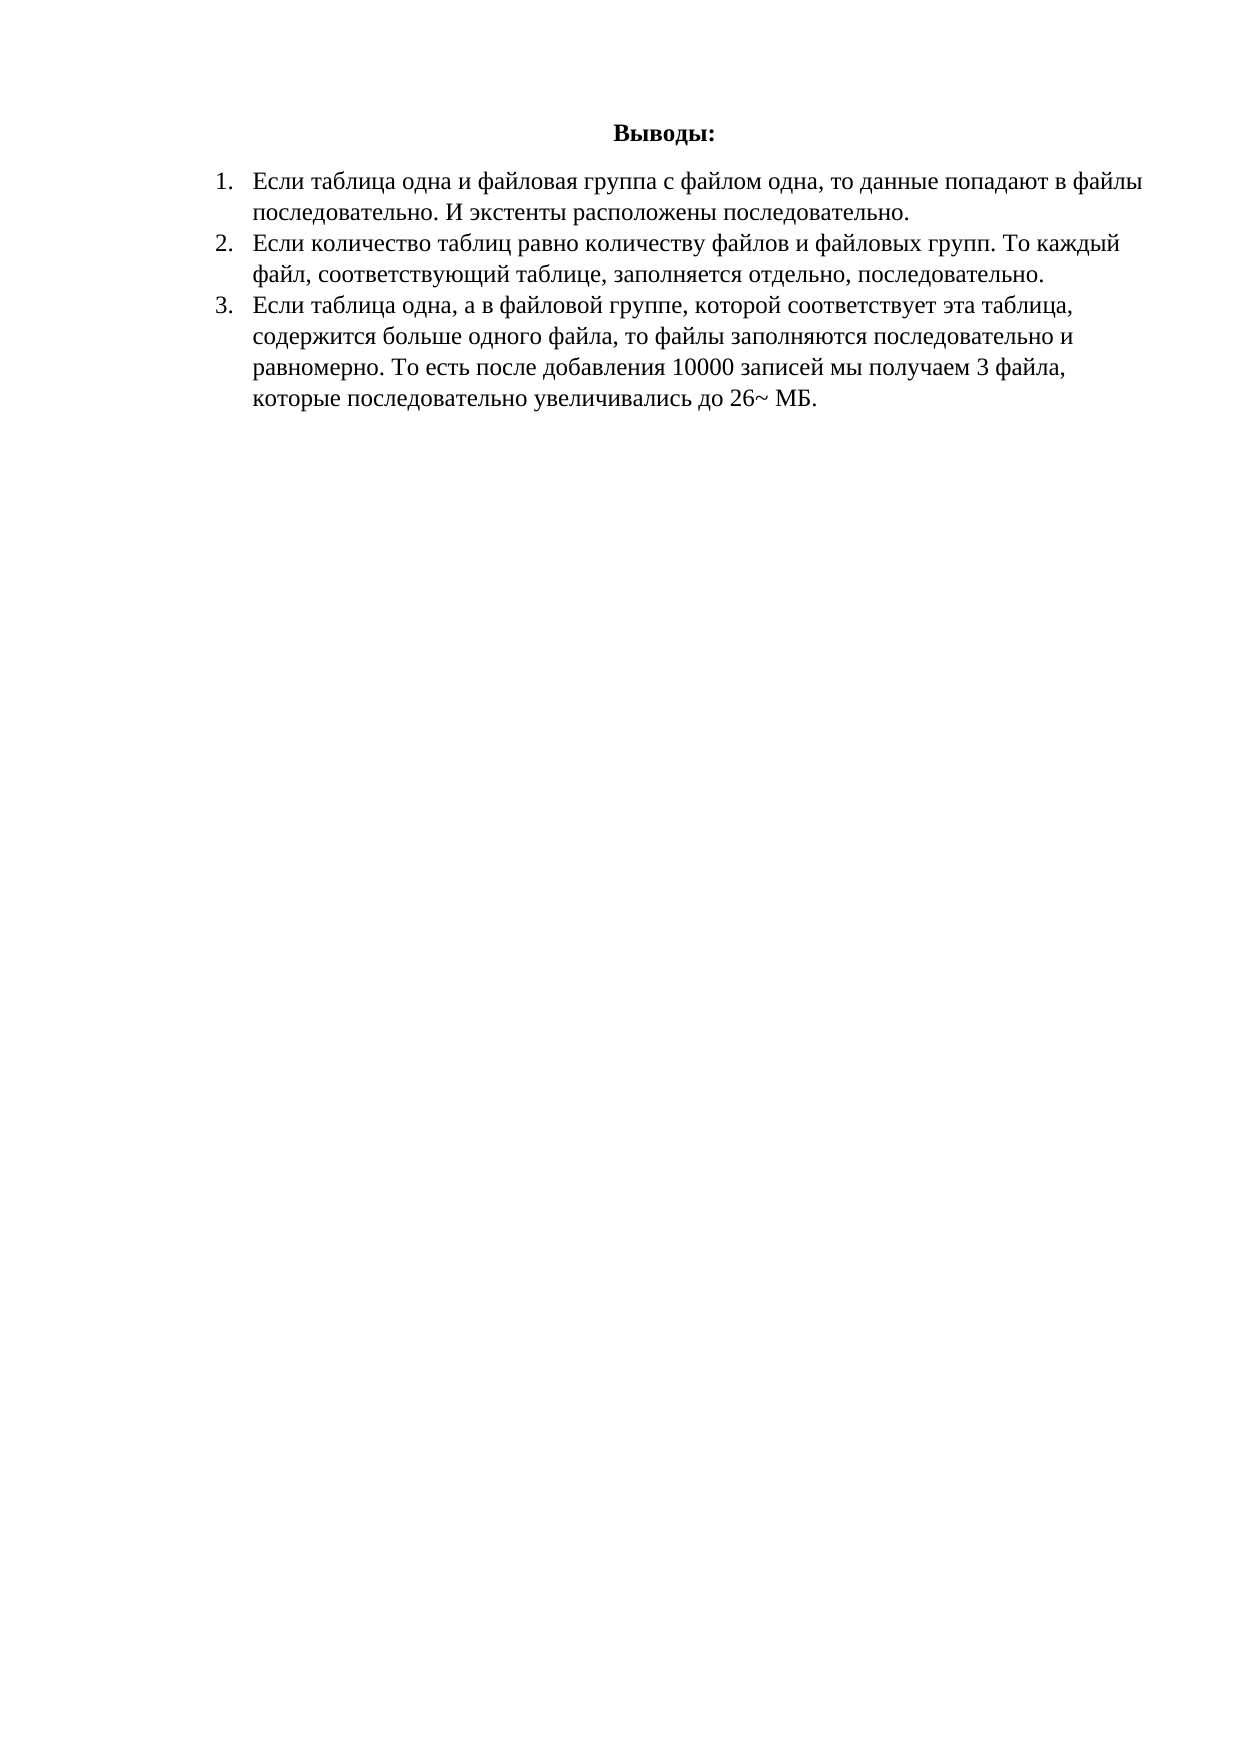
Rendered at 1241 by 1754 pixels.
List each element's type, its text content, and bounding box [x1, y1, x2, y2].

text Выводы: [177, 118, 1152, 147]
list Если таблица одна, а в файловой группе, которой соответствует эта таблица, содержится больше одного файла, то файлы заполняются последовательно и равномерно. То есть после добавления 10000 записей мы получаем 3 файла, которые последовательно увеличивались до 26~ МБ. [215, 290, 1152, 412]
list Если количество таблиц равно количеству файлов и файловых групп. То каждый файл, соответствующий таблице, заполняется отдельно, последовательно. [215, 228, 1152, 288]
list Если таблица одна и файловая группа с файлом одна, то данные попадают в файлы последовательно. И экстенты расположены последовательно. [215, 166, 1152, 226]
